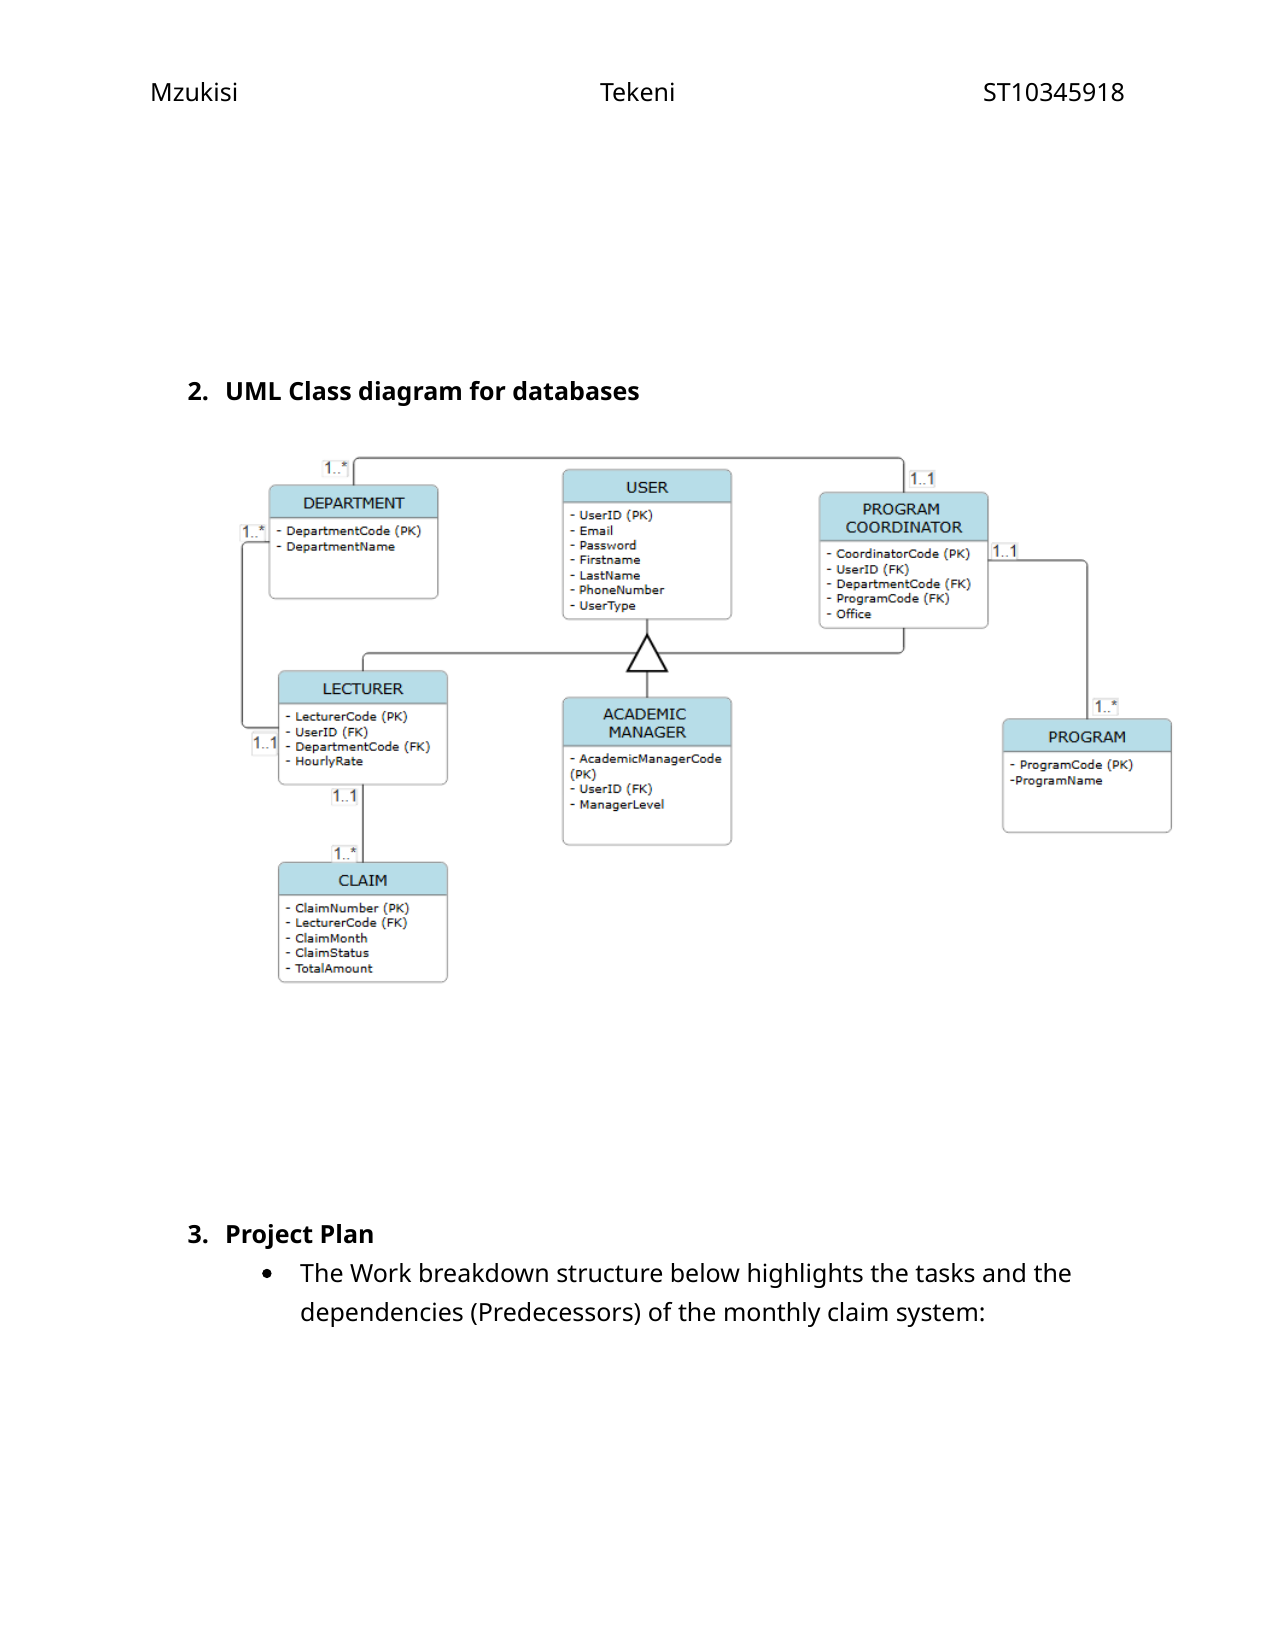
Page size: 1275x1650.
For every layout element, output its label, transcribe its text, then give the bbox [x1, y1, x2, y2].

list The Work breakdown structure below highlights the tasks and the dependencies (Predecessors) of the monthly claim system: [262, 1255, 1125, 1329]
list Project Plan [187, 1216, 1125, 1250]
list UML Class diagram for databases [187, 373, 1125, 407]
picture [225, 429, 1200, 1027]
